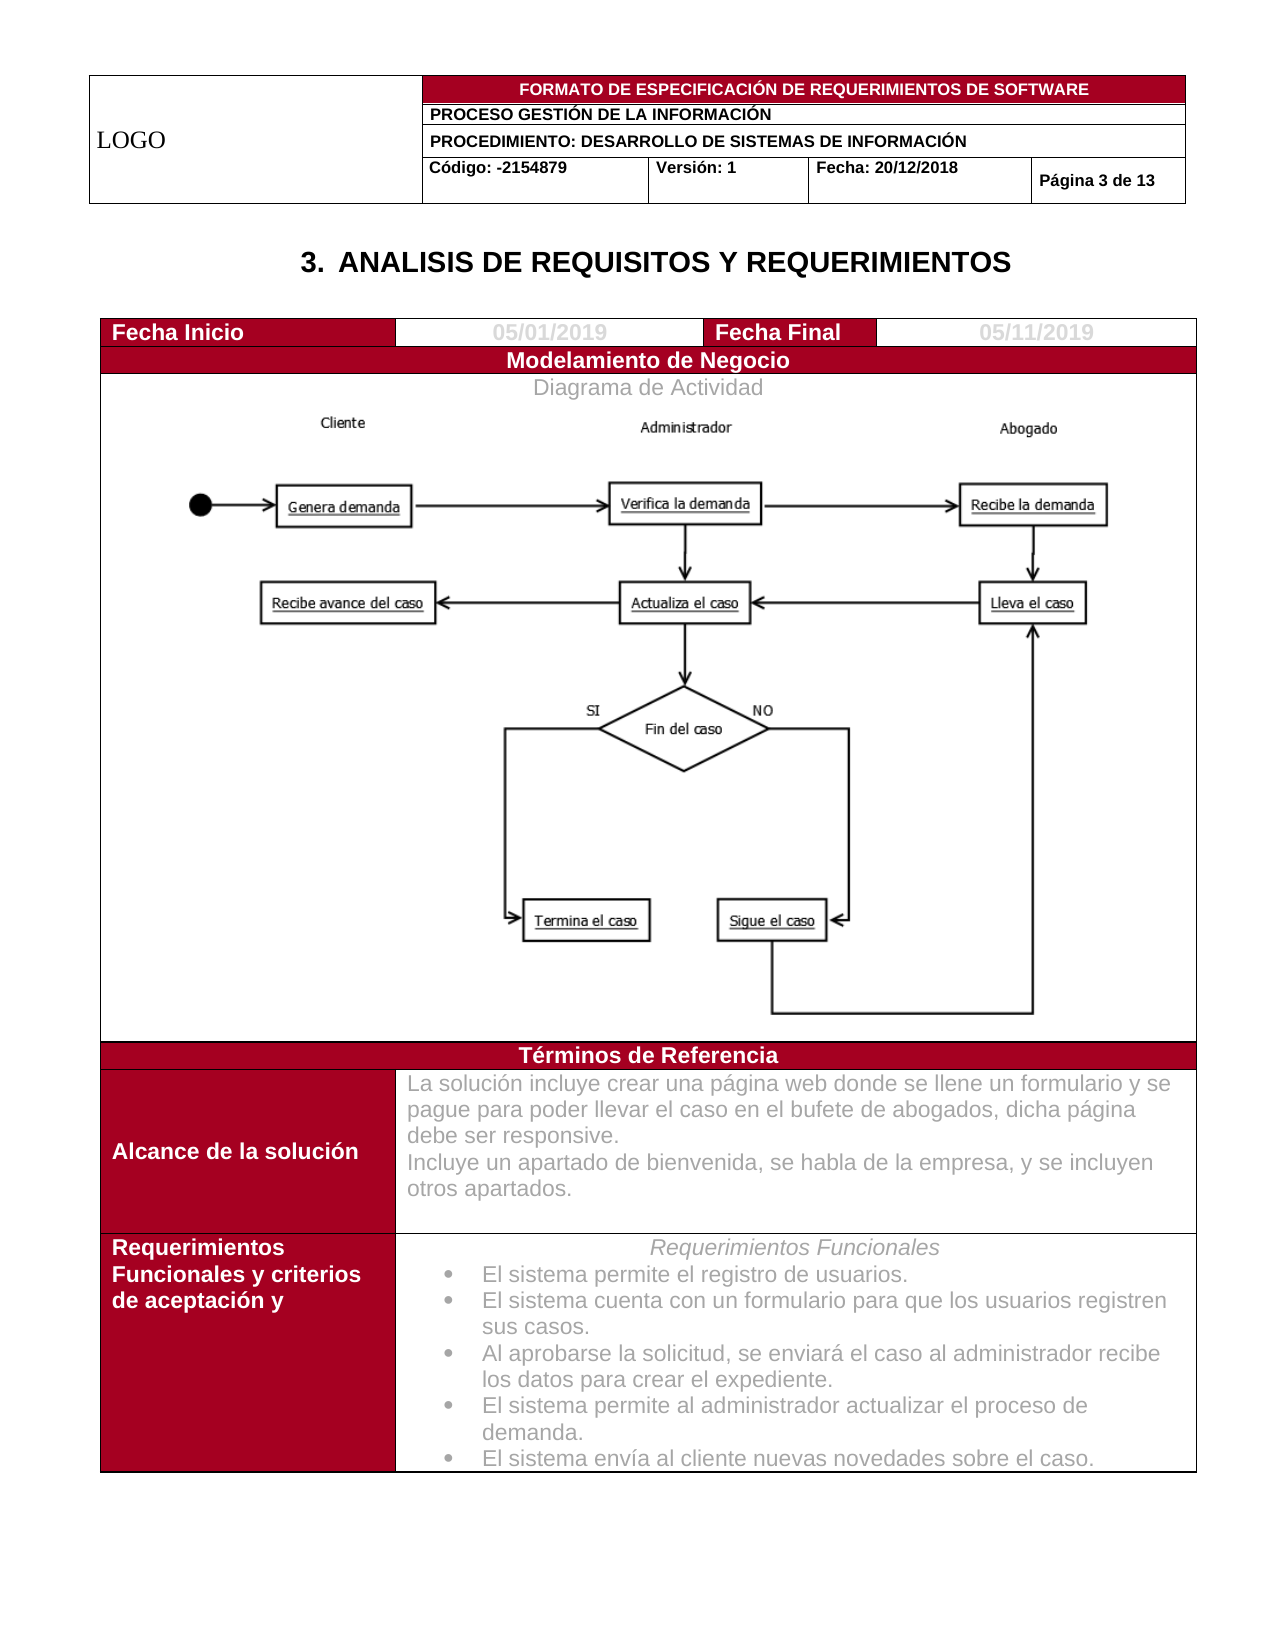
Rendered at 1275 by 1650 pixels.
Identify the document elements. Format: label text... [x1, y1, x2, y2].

subtitle ANALISIS DE REQUISITOS Y REQUERIMIENTOS [215, 245, 1098, 278]
table_cell Modelamiento de Negocio [101, 347, 1196, 373]
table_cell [101, 1234, 395, 1471]
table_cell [396, 1234, 1196, 1471]
table_cell La solución incluye crear una página web donde se llene un formulario y se pague para poder llevar el caso en el bufete de abogados, dicha página debe ser responsive. Incluye un apartado de bienvenida, se habla de la empresa, y se incluyen otros apartados. [396, 1070, 1196, 1233]
table_header Fecha Inicio [101, 319, 395, 346]
table_cell Diagrama de Actividad [101, 374, 1196, 1041]
table_cell Alcance de la solución [101, 1070, 395, 1233]
table_header 05/01/2019 [396, 319, 703, 346]
table_header Fecha Final [704, 319, 876, 346]
table_cell Términos de Referencia [101, 1043, 1196, 1069]
table_header 05/11/2019 [877, 319, 1196, 346]
picture [188, 413, 1109, 1015]
